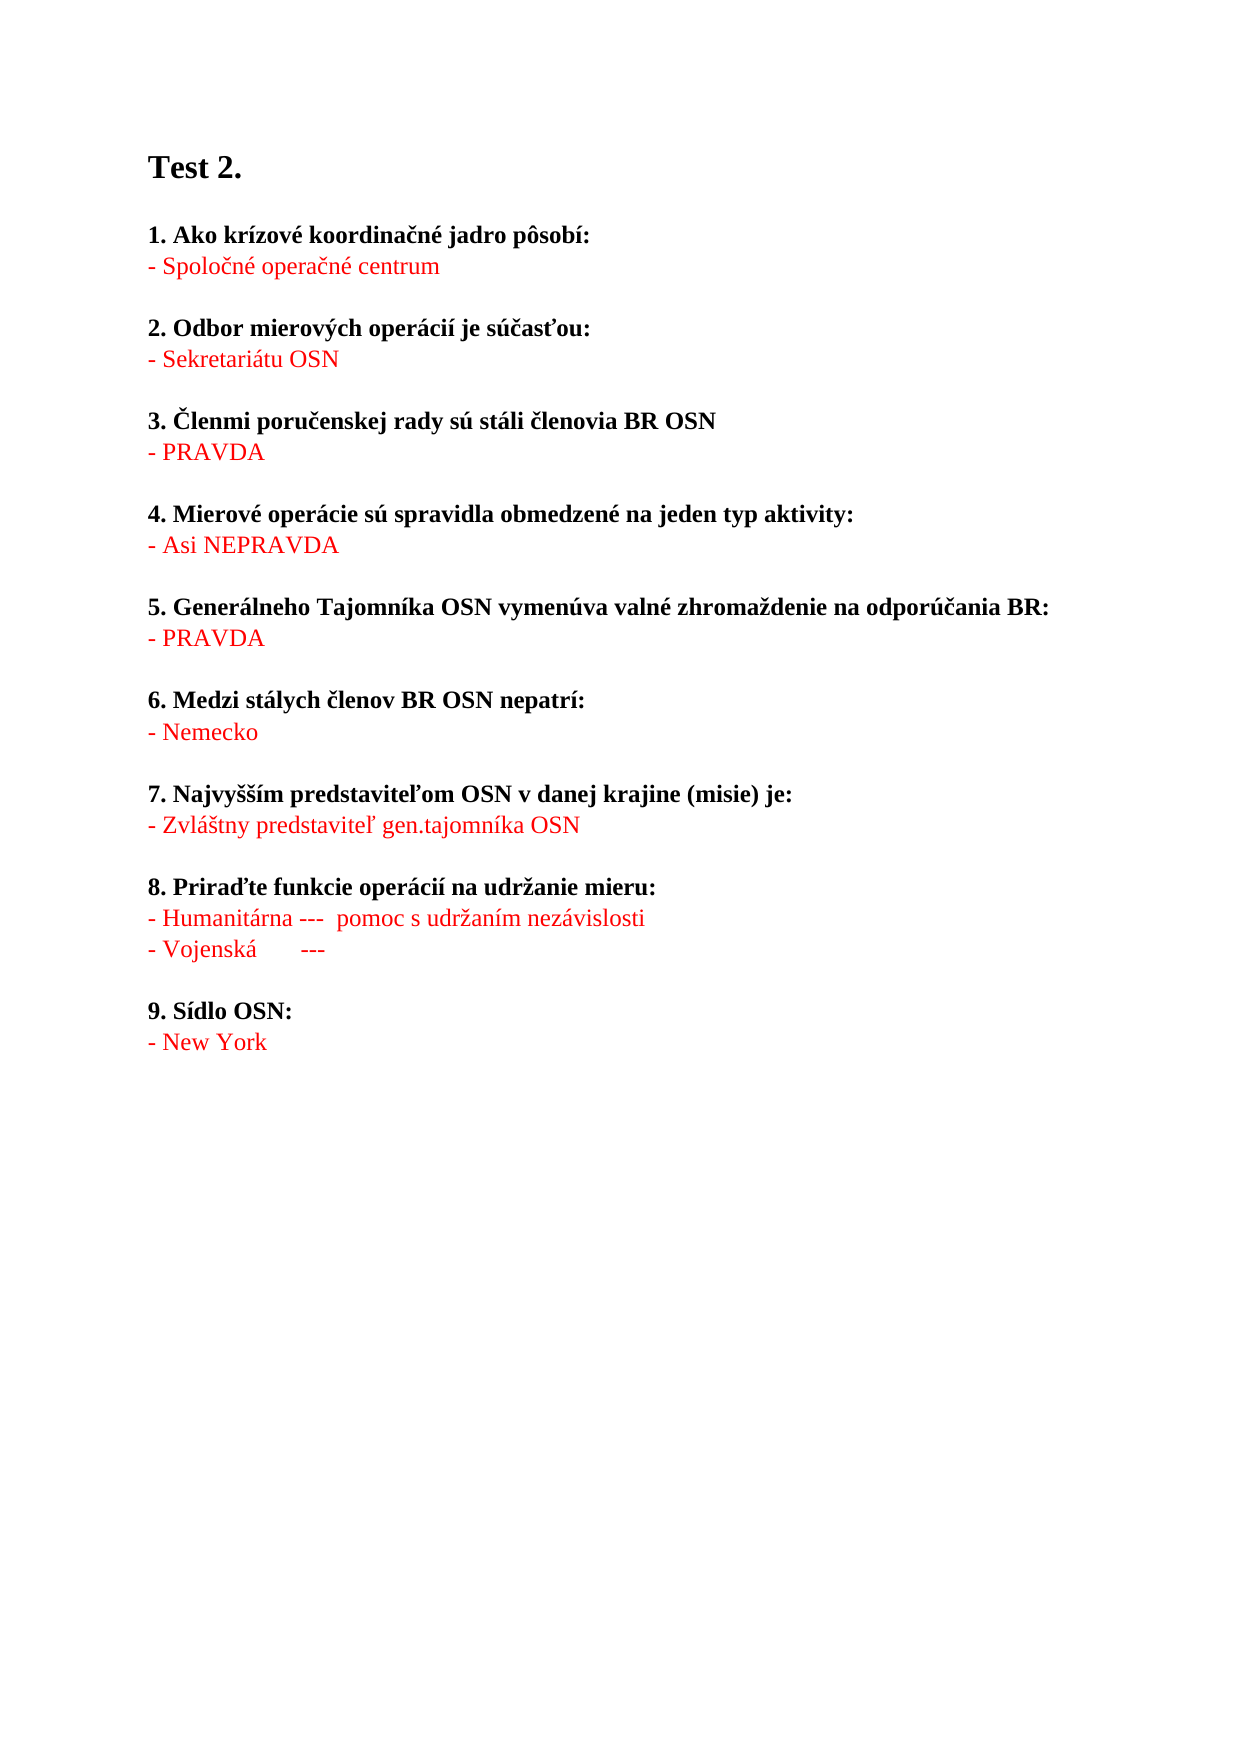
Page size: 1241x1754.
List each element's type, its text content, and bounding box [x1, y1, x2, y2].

text - Spoločné operačné centrum [148, 251, 1093, 280]
text - New York [148, 1027, 1093, 1056]
text - Zvláštny predstaviteľ gen.tajomníka OSN [148, 810, 1093, 838]
text - PRAVDA [148, 623, 1093, 652]
text 1. Ako krízové koordinačné jadro pôsobí: [148, 220, 1093, 249]
text - Humanitárna --- pomoc s udržaním nezávislosti [148, 903, 1093, 932]
text - Sekretariátu OSN [148, 344, 1093, 373]
text 9. Sídlo OSN: [148, 996, 1093, 1025]
text 4. Mierové operácie sú spravidla obmedzené na jeden typ aktivity: [148, 499, 1093, 528]
text Test 2. [148, 148, 1093, 186]
text - Vojenská --- [148, 934, 1093, 963]
text 8. Priraďte funkcie operácií na udržanie mieru: [148, 872, 1093, 901]
text - Nemecko [148, 717, 1093, 745]
text 7. Najvyšším predstaviteľom OSN v danej krajine (misie) je: [148, 779, 1093, 807]
text 5. Generálneho Tajomníka OSN vymenúva valné zhromaždenie na odporúčania BR: [148, 592, 1093, 621]
text 6. Medzi stálych členov BR OSN nepatrí: [148, 686, 1093, 714]
text - PRAVDA [148, 437, 1093, 466]
text 3. Členmi poručenskej rady sú stáli členovia BR OSN [148, 406, 1093, 435]
text - Asi NEPRAVDA [148, 530, 1093, 559]
text 2. Odbor mierových operácií je súčasťou: [148, 313, 1093, 342]
